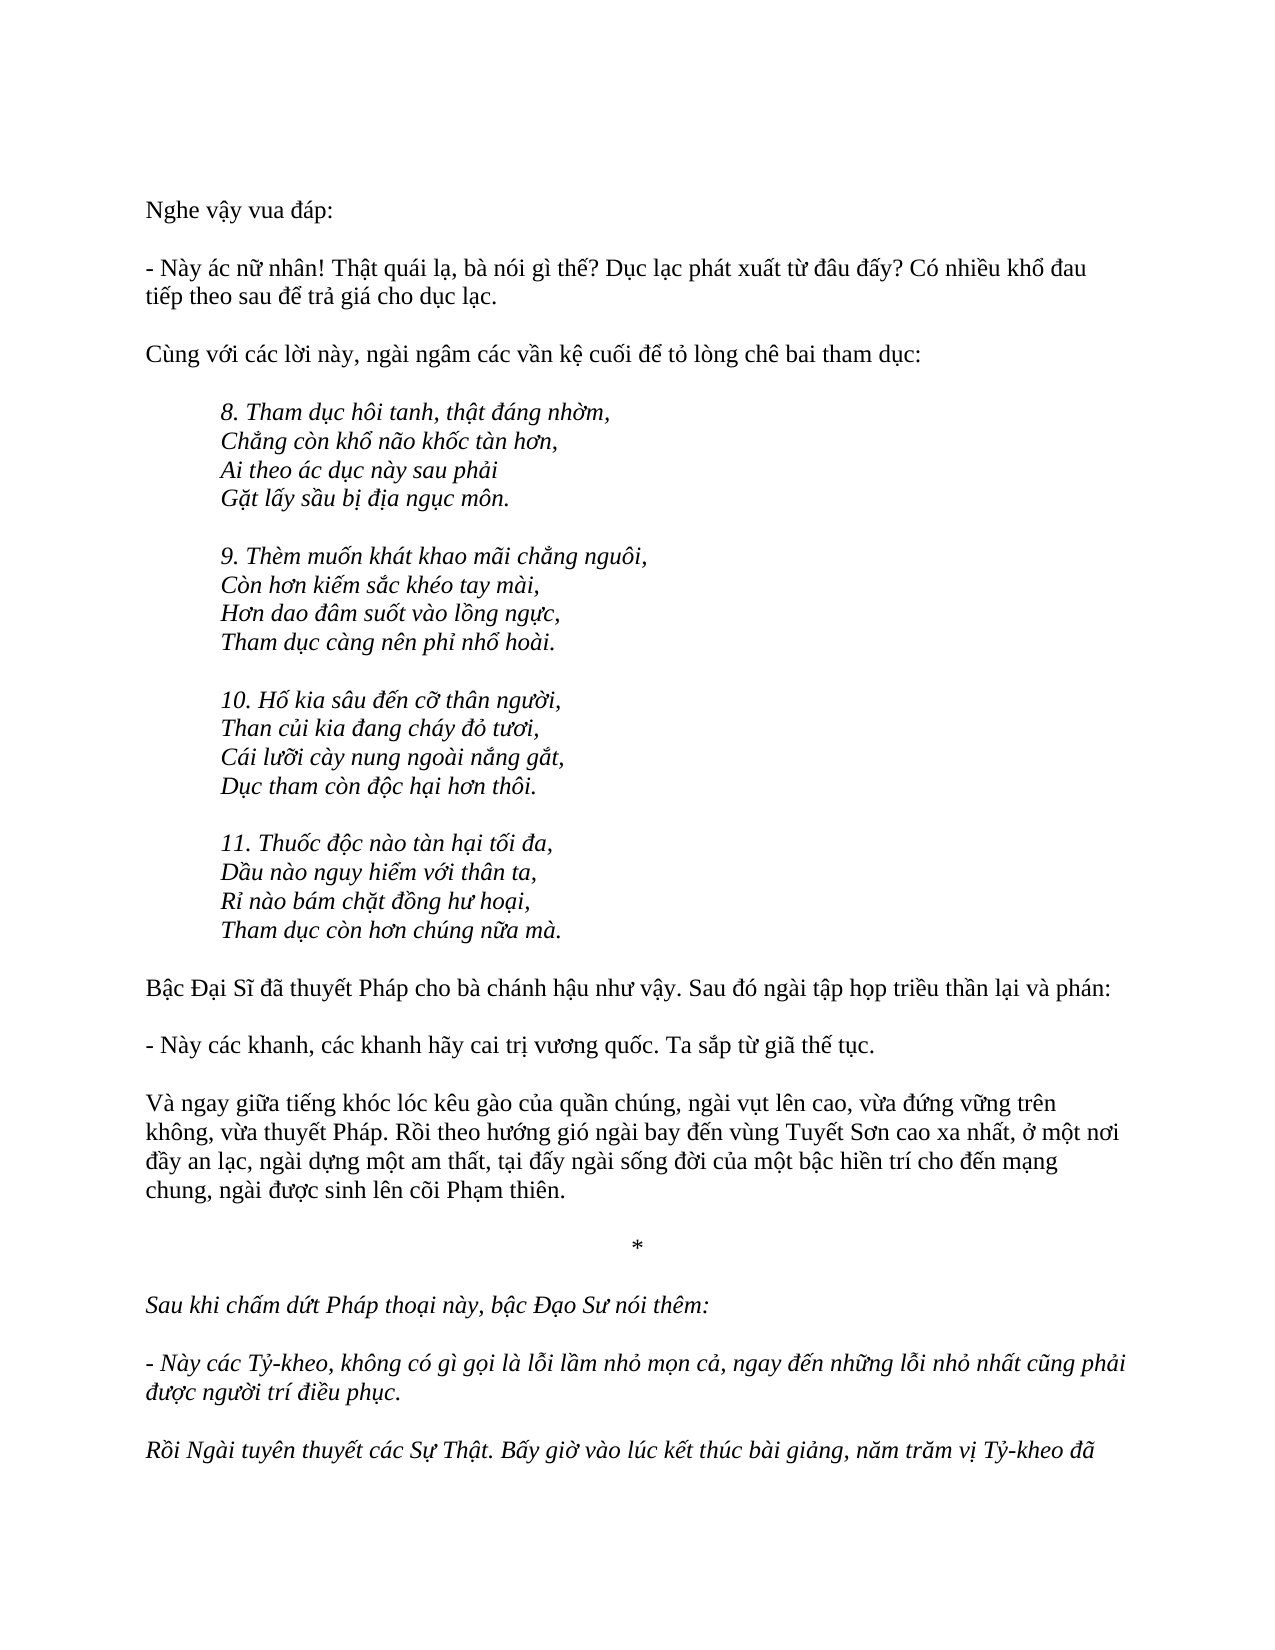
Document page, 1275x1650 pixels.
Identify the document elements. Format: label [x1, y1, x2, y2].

table_header [130, 150, 1145, 1479]
